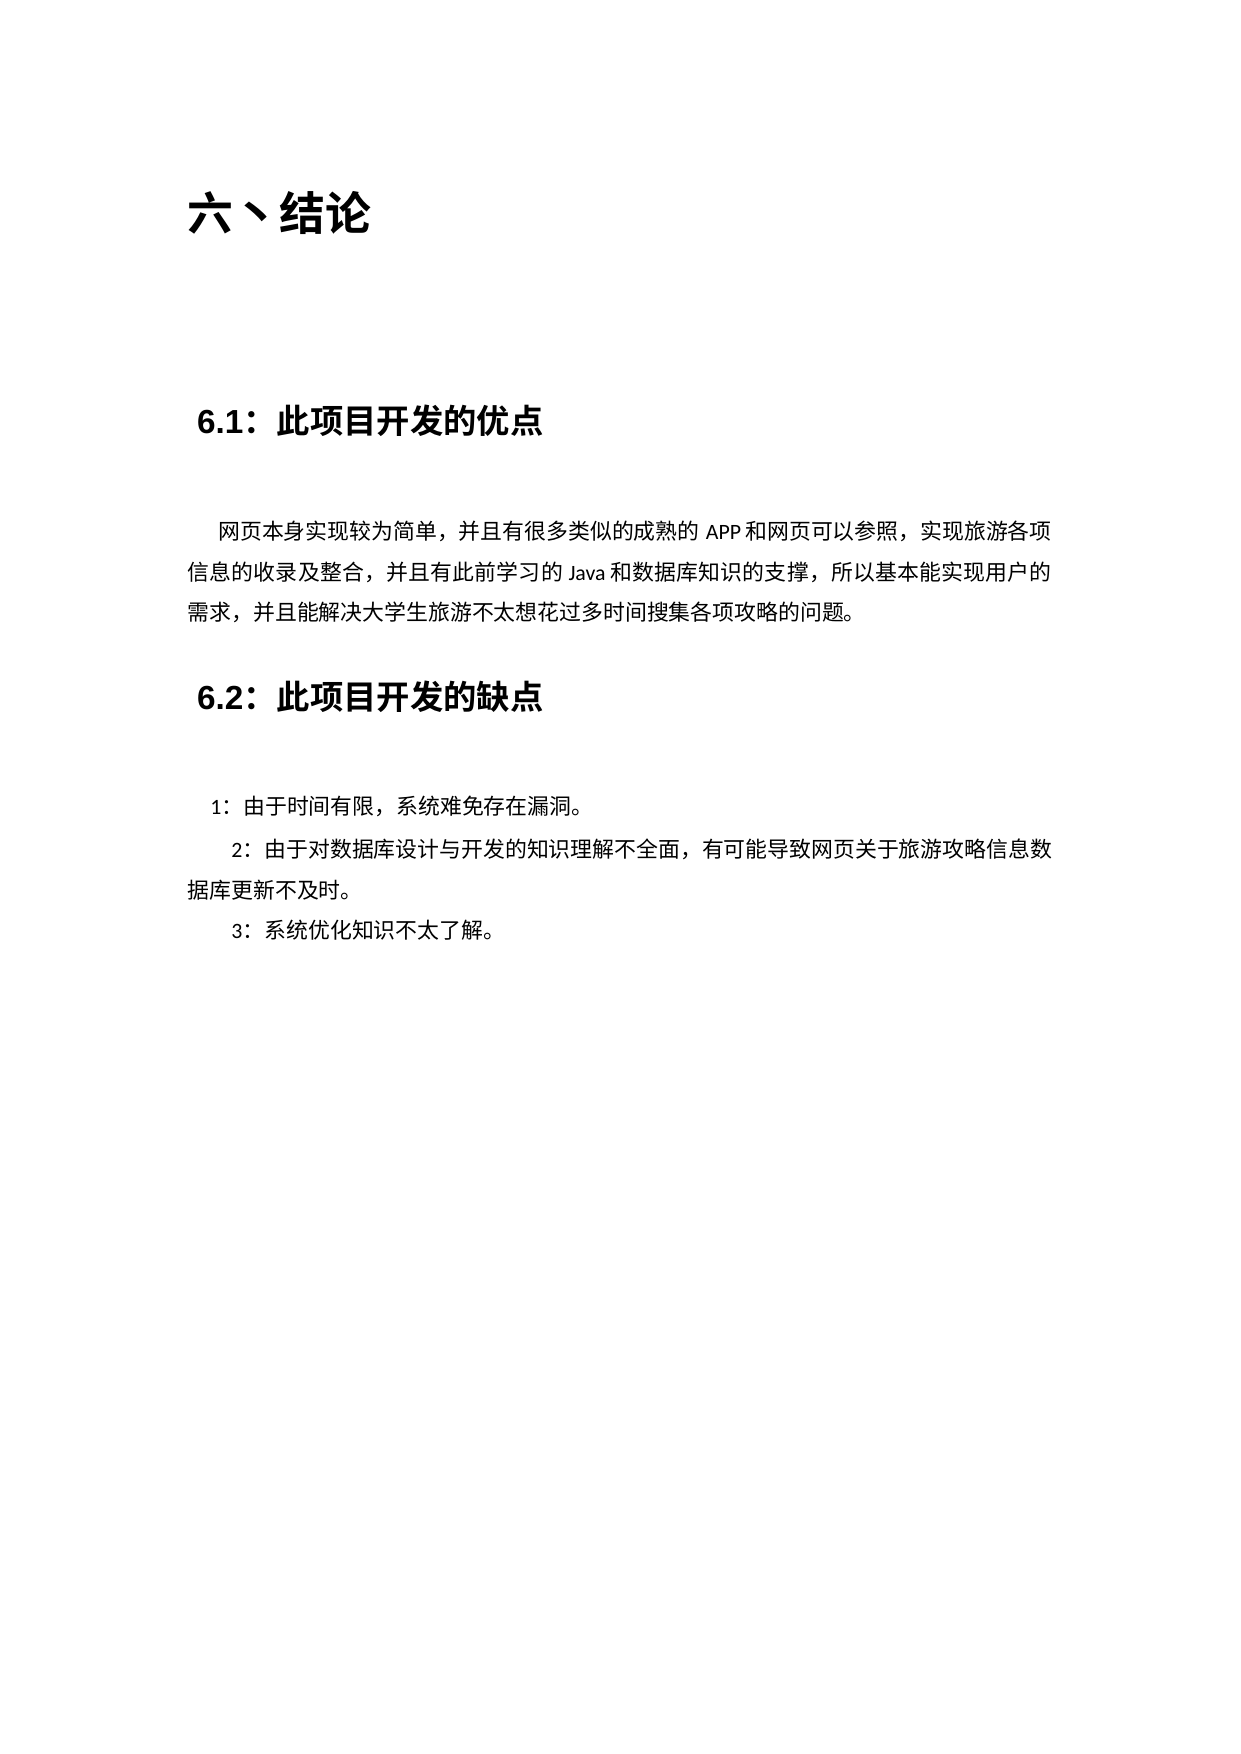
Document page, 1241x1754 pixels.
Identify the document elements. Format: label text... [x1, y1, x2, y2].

text 1：由于时间有限，系统难免存在漏洞。 [187, 789, 1053, 821]
text 2：由于对数据库设计与开发的知识理解不全面，有可能导致网页关于旅游攻略信息数据库更新不及时。 [187, 832, 1053, 905]
text 3：系统优化知识不太了解。 [187, 913, 1053, 945]
text 网页本身实现较为简单，并且有很多类似的成熟的APP和网页可以参照，实现旅游各项信息的收录及整合，并且有此前学习的Java和数据库知识的支撑，所以基本能实现用户的需求，并且能解决大学生旅游不太想花过多时间搜集各项攻略的问题。 [187, 513, 1053, 627]
subtitle 6.2：此项目开发的缺点 [187, 662, 1053, 727]
subtitle 6.1：此项目开发的优点 [187, 387, 1053, 452]
subtitle 六丶结论 [187, 162, 1053, 259]
